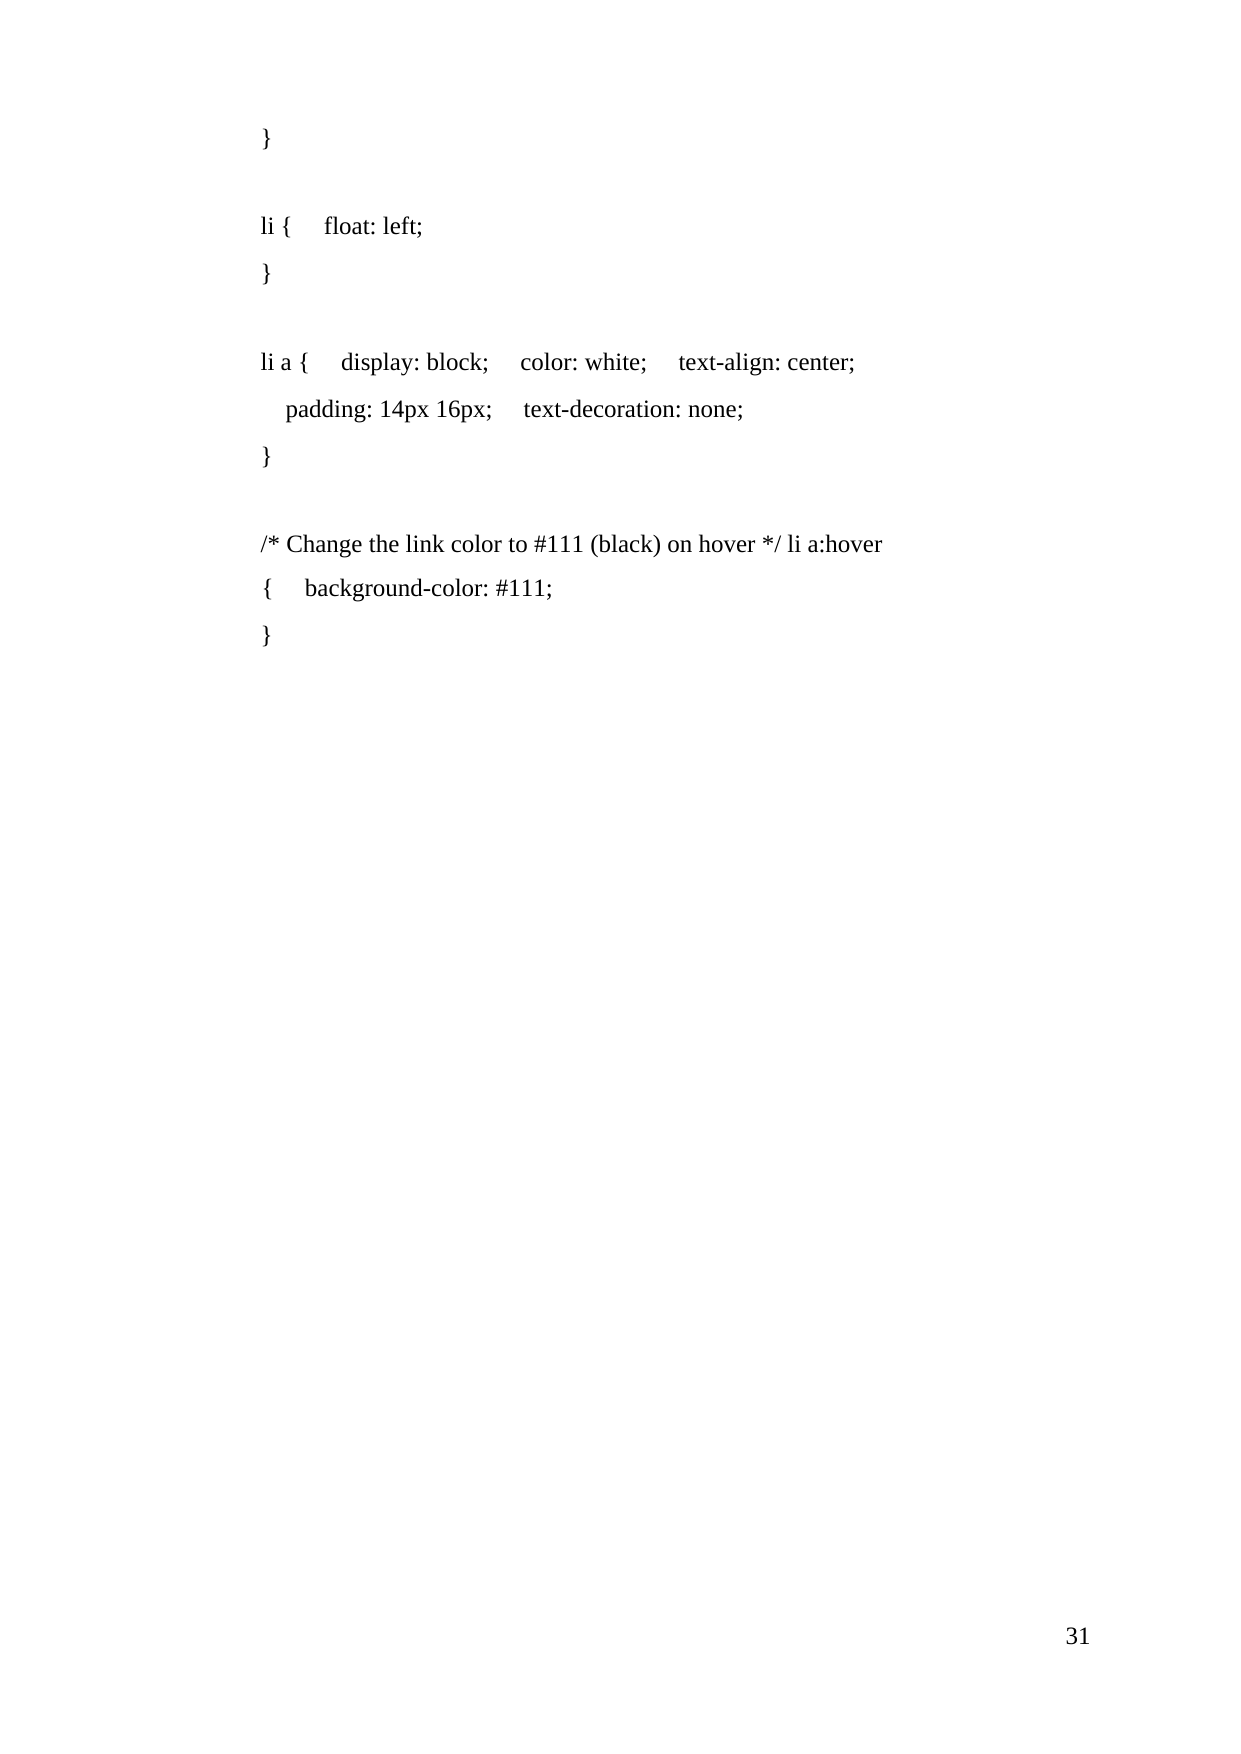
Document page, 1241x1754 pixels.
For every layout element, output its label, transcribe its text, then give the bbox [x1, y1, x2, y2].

text li { float: left; [260, 211, 1032, 240]
text /* Change the link color to #111 (black) on hover */ li a:hover { background-color: #111; [260, 529, 1032, 602]
text } [260, 123, 1032, 151]
text } [260, 258, 1032, 287]
text } [260, 441, 1032, 469]
text li a { display: block; color: white; text-align: center; [260, 347, 1032, 375]
text } [260, 620, 1032, 649]
text padding: 14px 16px; text-decoration: none; [260, 394, 1032, 422]
